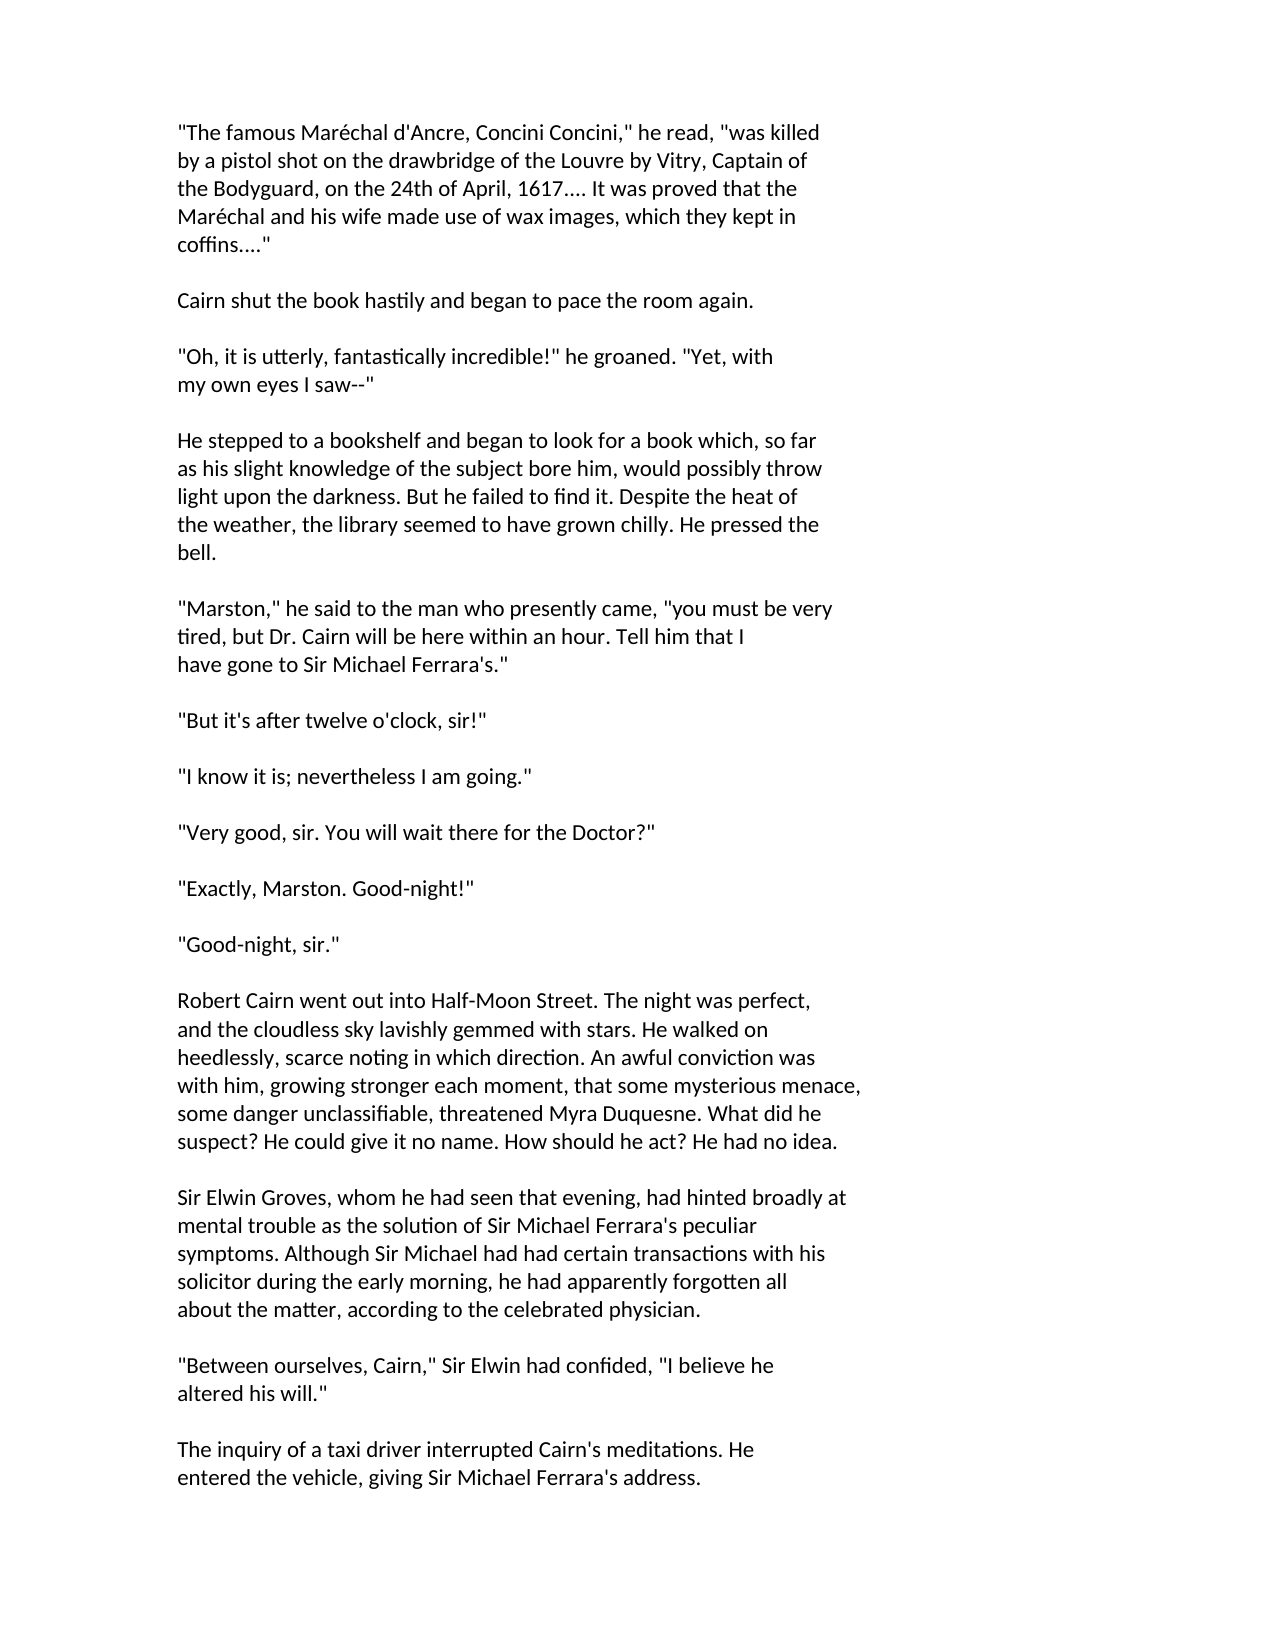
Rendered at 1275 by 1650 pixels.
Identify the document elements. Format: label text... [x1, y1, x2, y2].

text altered his will." [177, 1379, 1186, 1407]
text "Exactly, Marston. Good-night!" [177, 874, 1186, 903]
text "Between ourselves, Cairn," Sir Elwin had confided, "I believe he [177, 1351, 1186, 1379]
text coffins...." [177, 230, 1186, 258]
text Robert Cairn went out into Half-Moon Street. The night was perfect, [177, 987, 1186, 1015]
text as his slight knowledge of the subject bore him, would possibly throw [177, 454, 1186, 482]
text Maréchal and his wife made use of wax images, which they kept in [177, 202, 1186, 230]
text the Bodyguard, on the 24th of April, 1617.... It was proved that the [177, 174, 1186, 202]
text with him, growing stronger each moment, that some mysterious menace, [177, 1071, 1186, 1099]
text "Oh, it is utterly, fantastically incredible!" he groaned. "Yet, with [177, 342, 1186, 370]
text "Very good, sir. You will wait there for the Doctor?" [177, 818, 1186, 847]
text "Good-night, sir." [177, 931, 1186, 959]
text symptoms. Although Sir Michael had had certain transactions with his [177, 1239, 1186, 1267]
text suspect? He could give it no name. How should he act? He had no idea. [177, 1127, 1186, 1155]
text some danger unclassifiable, threatened Myra Duquesne. What did he [177, 1099, 1186, 1127]
text "But it's after twelve o'clock, sir!" [177, 706, 1186, 734]
text He stepped to a bookshelf and began to look for a book which, so far [177, 426, 1186, 454]
text "The famous Maréchal d'Ancre, Concini Concini," he read, "was killed [177, 118, 1186, 146]
text light upon the darkness. But he failed to find it. Despite the heat of [177, 482, 1186, 510]
text bell. [177, 538, 1186, 566]
text by a pistol shot on the drawbridge of the Louvre by Vitry, Captain of [177, 146, 1186, 174]
text Cairn shut the book hastily and began to pace the room again. [177, 286, 1186, 314]
text Sir Elwin Groves, whom he had seen that evening, had hinted broadly at [177, 1183, 1186, 1211]
text "Marston," he said to the man who presently came, "you must be very [177, 594, 1186, 622]
text about the matter, according to the celebrated physician. [177, 1295, 1186, 1323]
text mental trouble as the solution of Sir Michael Ferrara's peculiar [177, 1211, 1186, 1239]
text solicitor during the early morning, he had apparently forgotten all [177, 1267, 1186, 1295]
text have gone to Sir Michael Ferrara's." [177, 650, 1186, 678]
text and the cloudless sky lavishly gemmed with stars. He walked on [177, 1015, 1186, 1043]
text heedlessly, scarce noting in which direction. An awful conviction was [177, 1043, 1186, 1071]
text the weather, the library seemed to have grown chilly. He pressed the [177, 510, 1186, 538]
text tired, but Dr. Cairn will be here within an hour. Tell him that I [177, 622, 1186, 650]
text The inquiry of a taxi driver interrupted Cairn's meditations. He [177, 1435, 1186, 1463]
text "I know it is; nevertheless I am going." [177, 762, 1186, 791]
text my own eyes I saw--" [177, 370, 1186, 398]
text entered the vehicle, giving Sir Michael Ferrara's address. [177, 1463, 1186, 1491]
